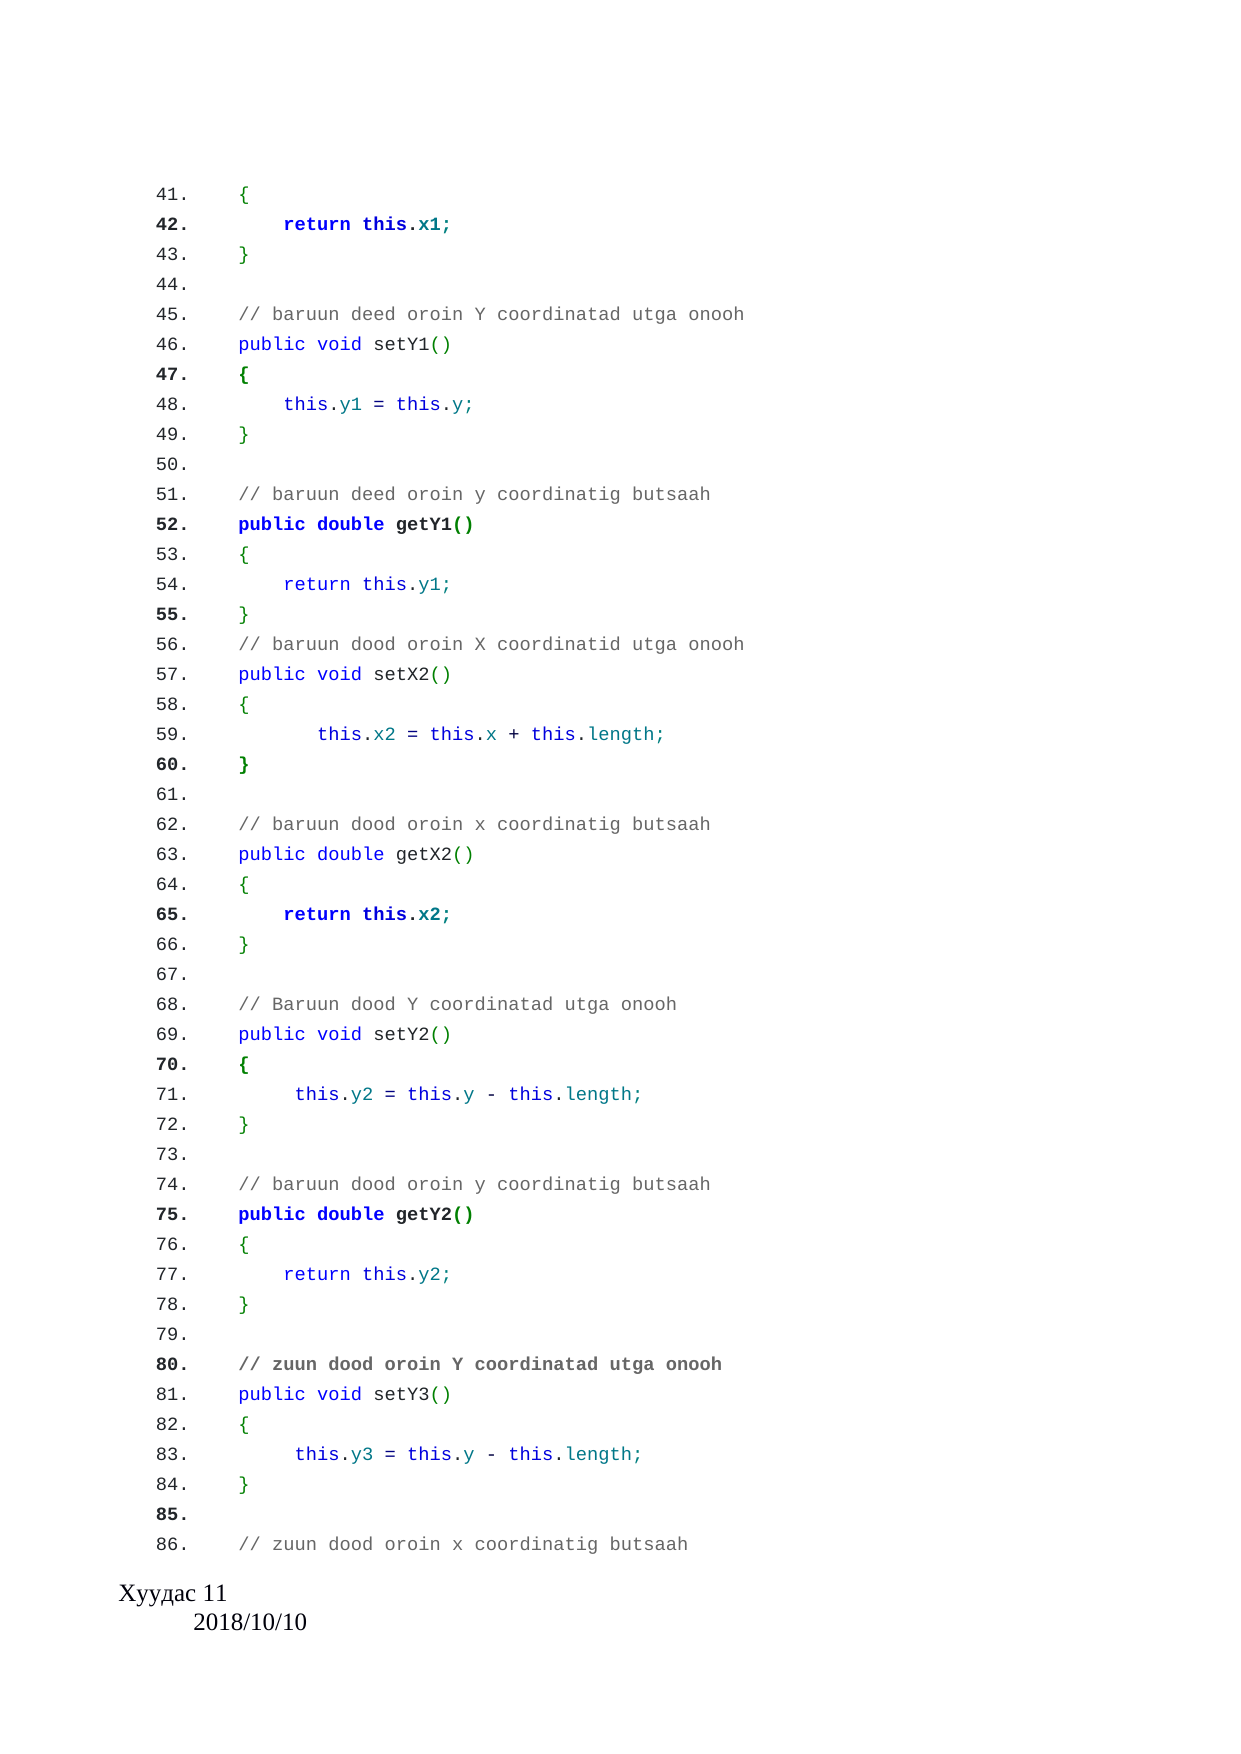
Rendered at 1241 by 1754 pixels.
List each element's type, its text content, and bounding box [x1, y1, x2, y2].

list } [156, 1106, 1122, 1136]
list public void setY1() [156, 326, 1122, 356]
list } [156, 596, 1122, 626]
list this.y3 = this.y - this.length; [156, 1436, 1122, 1466]
list return this.x2; [156, 896, 1122, 926]
list } [156, 236, 1122, 266]
list return this.y1; [156, 566, 1122, 596]
list public double getY2() [156, 1196, 1122, 1226]
list public void setY2() [156, 1016, 1122, 1046]
list { [156, 1046, 1122, 1076]
list { [156, 176, 1122, 206]
list // baruun deed oroin y coordinatig butsaah [156, 476, 1122, 506]
list } [156, 926, 1122, 956]
list // baruun deed oroin Y coordinatad utga onooh [156, 296, 1122, 326]
list // zuun dood oroin x coordinatig butsaah [156, 1526, 1122, 1556]
list { [156, 686, 1122, 716]
list this.x2 = this.x + this.length; [156, 716, 1122, 746]
list } [156, 746, 1122, 776]
list this.y2 = this.y - this.length; [156, 1076, 1122, 1106]
list { [156, 356, 1122, 386]
list { [156, 866, 1122, 896]
list } [156, 1466, 1122, 1496]
list // baruun dood oroin x coordinatig butsaah [156, 806, 1122, 836]
list // baruun dood oroin y coordinatig butsaah [156, 1166, 1122, 1196]
list // Baruun dood Y coordinatad utga onooh [156, 986, 1122, 1016]
list this.y1 = this.y; [156, 386, 1122, 416]
list // baruun dood oroin X coordinatid utga onooh [156, 626, 1122, 656]
list public double getY1() [156, 506, 1122, 536]
list // zuun dood oroin Y coordinatad utga onooh [156, 1346, 1122, 1376]
list { [156, 536, 1122, 566]
list { [156, 1226, 1122, 1256]
list public double getX2() [156, 836, 1122, 866]
list return this.x1; [156, 206, 1122, 236]
list } [156, 1286, 1122, 1316]
list } [156, 416, 1122, 446]
list public void setX2() [156, 656, 1122, 686]
list public void setY3() [156, 1376, 1122, 1406]
list return this.y2; [156, 1256, 1122, 1286]
list { [156, 1406, 1122, 1436]
